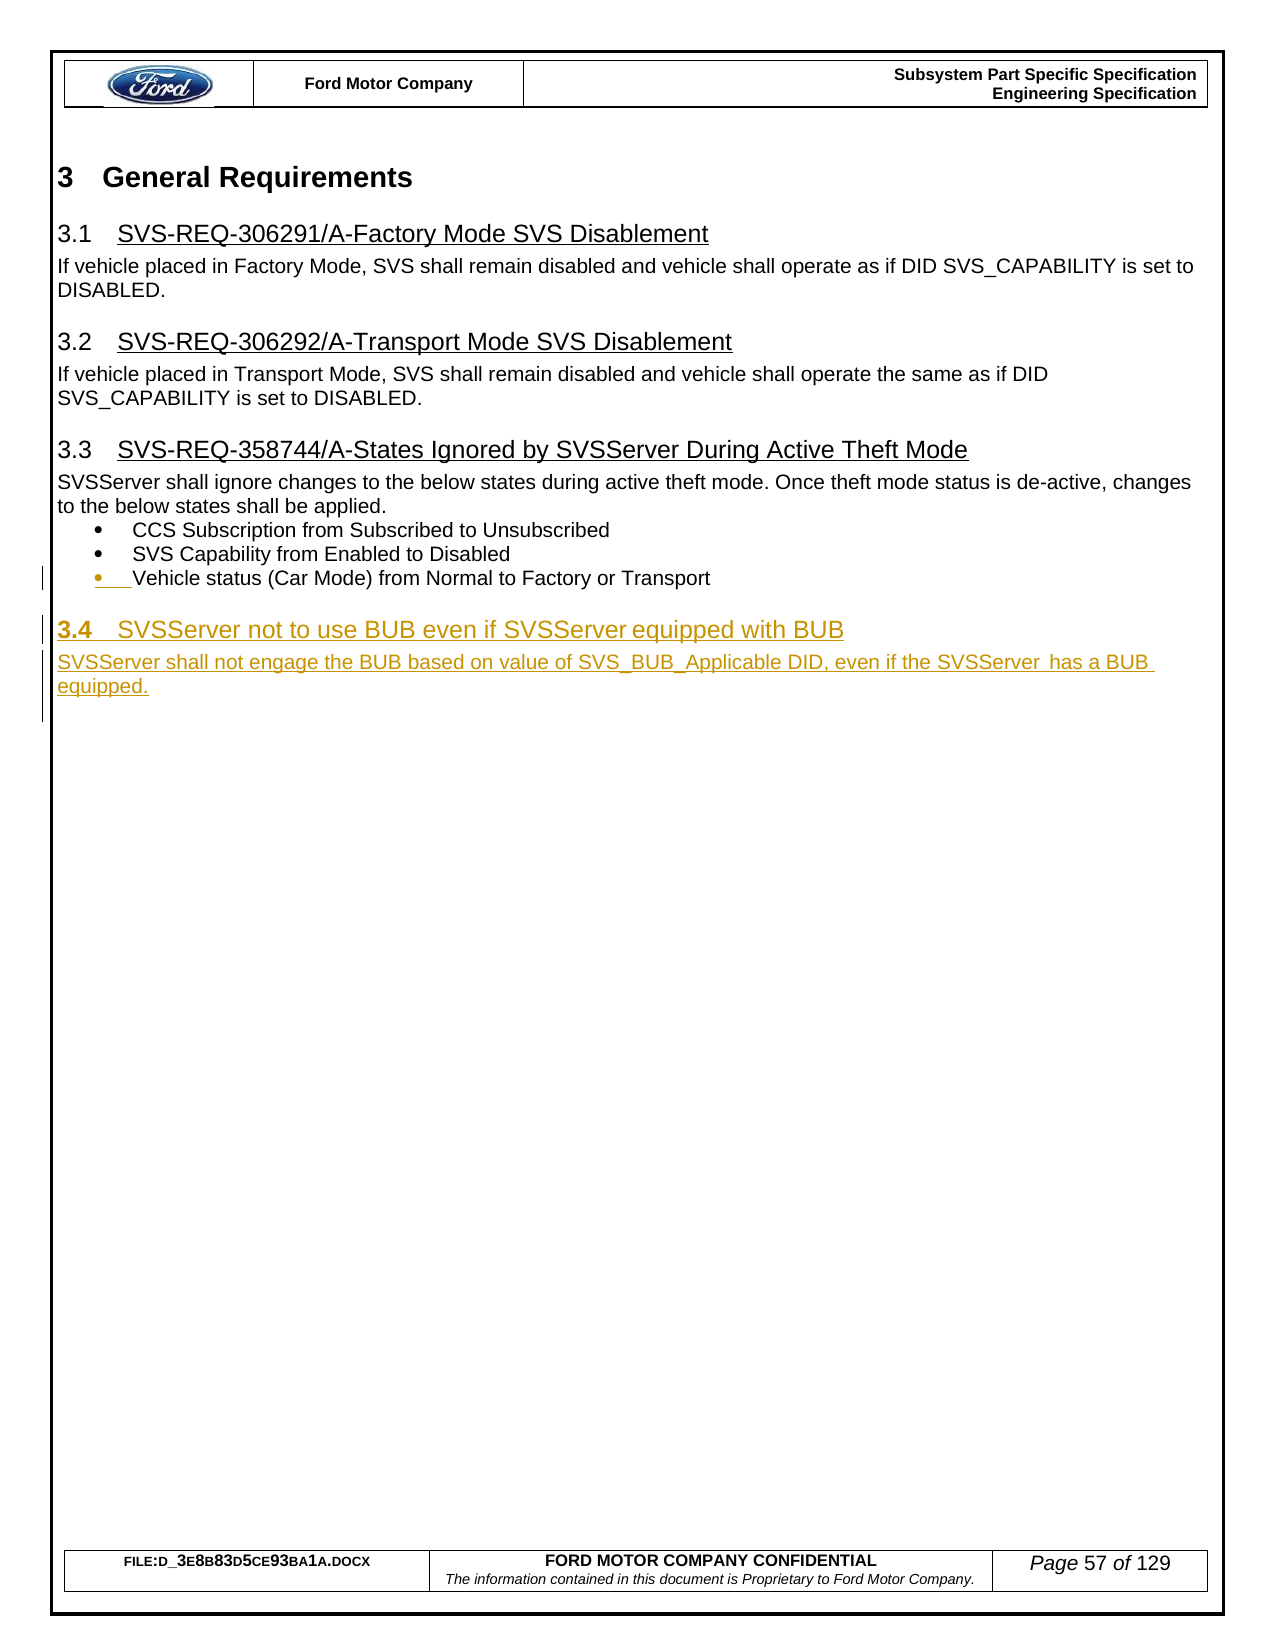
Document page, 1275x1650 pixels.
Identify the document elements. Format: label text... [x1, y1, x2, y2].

picture [103, 61, 215, 107]
list SVS Capability from Enabled to Disabled [94, 546, 1215, 570]
list Vehicle status (Car Mode) from Normal to Factory or Transport [94, 570, 1215, 594]
subtitle General Requirements [57, 161, 1215, 194]
subtitle SVS-REQ-306291/A-Factory Mode SVS Disablement [57, 223, 1215, 252]
text SVSServer shall ignore changes to the below states during active theft mode. Once theft mode status is de-active, changes to the below states shall be applied. [57, 474, 1215, 522]
list CCS Subscription from Subscribed to Unsubscribed [94, 522, 1215, 546]
subtitle SVS-REQ-306292/A-Transport Mode SVS Disablement [57, 331, 1215, 360]
text If vehicle placed in Factory Mode, SVS shall remain disabled and vehicle shall operate as if DID SVS_CAPABILITY is set to DISABLED. [57, 258, 1215, 306]
text If vehicle placed in Transport Mode, SVS shall remain disabled and vehicle shall operate the same as if DID SVS_CAPABILITY is set to DISABLED. [57, 366, 1215, 414]
subtitle SVS-REQ-358744/A-States Ignored by SVSServer During Active Theft Mode [57, 439, 1215, 468]
